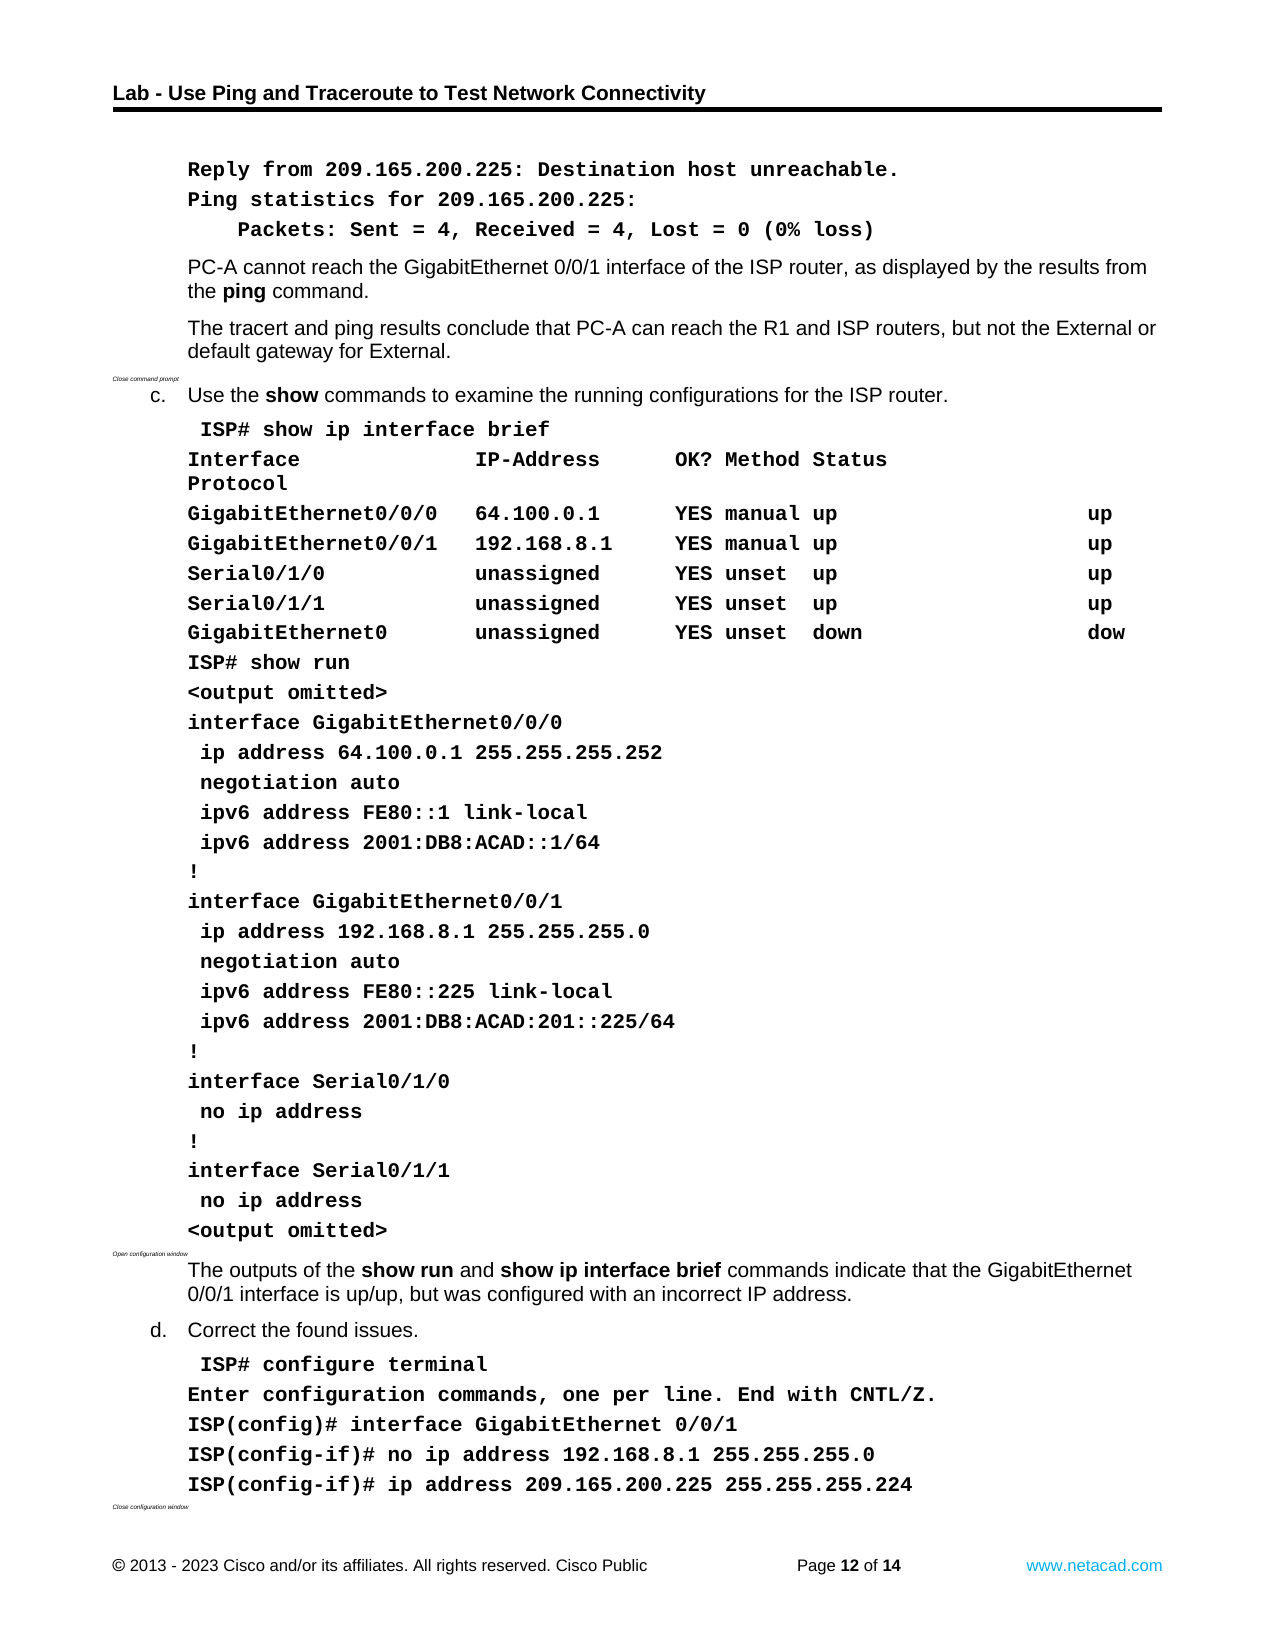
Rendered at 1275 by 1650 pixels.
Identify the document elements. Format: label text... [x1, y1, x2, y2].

text Correct the found issues. [150, 1318, 1162, 1342]
text <output omitted> [187, 1220, 1162, 1244]
text ipv6 address 2001:DB8:ACAD:201::225/64 [187, 1011, 1162, 1035]
text no ip address [187, 1190, 1162, 1214]
text GigabitEthernet0/0/1 192.168.8.1 YES manual up up [187, 533, 1162, 556]
text GigabitEthernet0/0/0 64.100.0.1 YES manual up up [187, 503, 1162, 526]
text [187, 159, 1162, 183]
text ISP(config)# interface GigabitEthernet 0/0/1 [187, 1414, 1162, 1438]
text ISP(config-if)# ip address 209.165.200.225 255.255.255.224 [187, 1474, 1162, 1497]
text ISP# show run [187, 652, 1162, 676]
text interface Serial0/1/0 [187, 1071, 1162, 1094]
text Interface IP-Address OK? Method Status Protocol [187, 449, 1162, 497]
text ISP# configure terminal [187, 1354, 1162, 1378]
text ipv6 address FE80::1 link-local [187, 802, 1162, 825]
text <output omitted> [187, 682, 1162, 706]
text ! [187, 1041, 1162, 1064]
text The tracert and ping results conclude that PC-A can reach the R1 and ISP routers, but not the External or default gateway for External. [187, 315, 1162, 363]
text Packets: Sent = 4, Received = 4, Lost = 0 (0% loss) [187, 219, 1162, 242]
text Use the show commands to examine the running configurations for the ISP router. [150, 383, 1162, 407]
text Ping statistics for 209.165.200.225: [187, 189, 1162, 212]
text The outputs of the show run and show ip interface brief commands indicate that the GigabitEthernet 0/0/1 interface is up/up, but was configured with an incorrect IP address. [187, 1257, 1162, 1305]
text ip address 192.168.8.1 255.255.255.0 [187, 921, 1162, 945]
text interface Serial0/1/1 [187, 1161, 1162, 1184]
text interface GigabitEthernet0/0/1 [187, 891, 1162, 915]
text ipv6 address FE80::225 link-local [187, 981, 1162, 1005]
text ! [187, 862, 1162, 885]
text ISP# show ip interface brief [187, 419, 1162, 443]
text Serial0/1/0 unassigned YES unset up up [187, 563, 1162, 586]
text negotiation auto [187, 772, 1162, 796]
text Serial0/1/1 unassigned YES unset up up [187, 592, 1162, 616]
text ipv6 address 2001:DB8:ACAD::1/64 [187, 832, 1162, 855]
text PC-A cannot reach the GigabitEthernet 0/0/1 interface of the ISP router, as displayed by the results from the ping command. [187, 255, 1162, 303]
text ! [187, 1131, 1162, 1154]
text negotiation auto [187, 951, 1162, 975]
text interface GigabitEthernet0/0/0 [187, 712, 1162, 736]
text ISP(config-if)# no ip address 192.168.8.1 255.255.255.0 [187, 1444, 1162, 1468]
text ip address 64.100.0.1 255.255.255.252 [187, 742, 1162, 766]
text Enter configuration commands, one per line. End with CNTL/Z. [187, 1384, 1162, 1408]
text GigabitEthernet0 unassigned YES unset down dow [187, 622, 1162, 646]
text no ip address [187, 1101, 1162, 1124]
